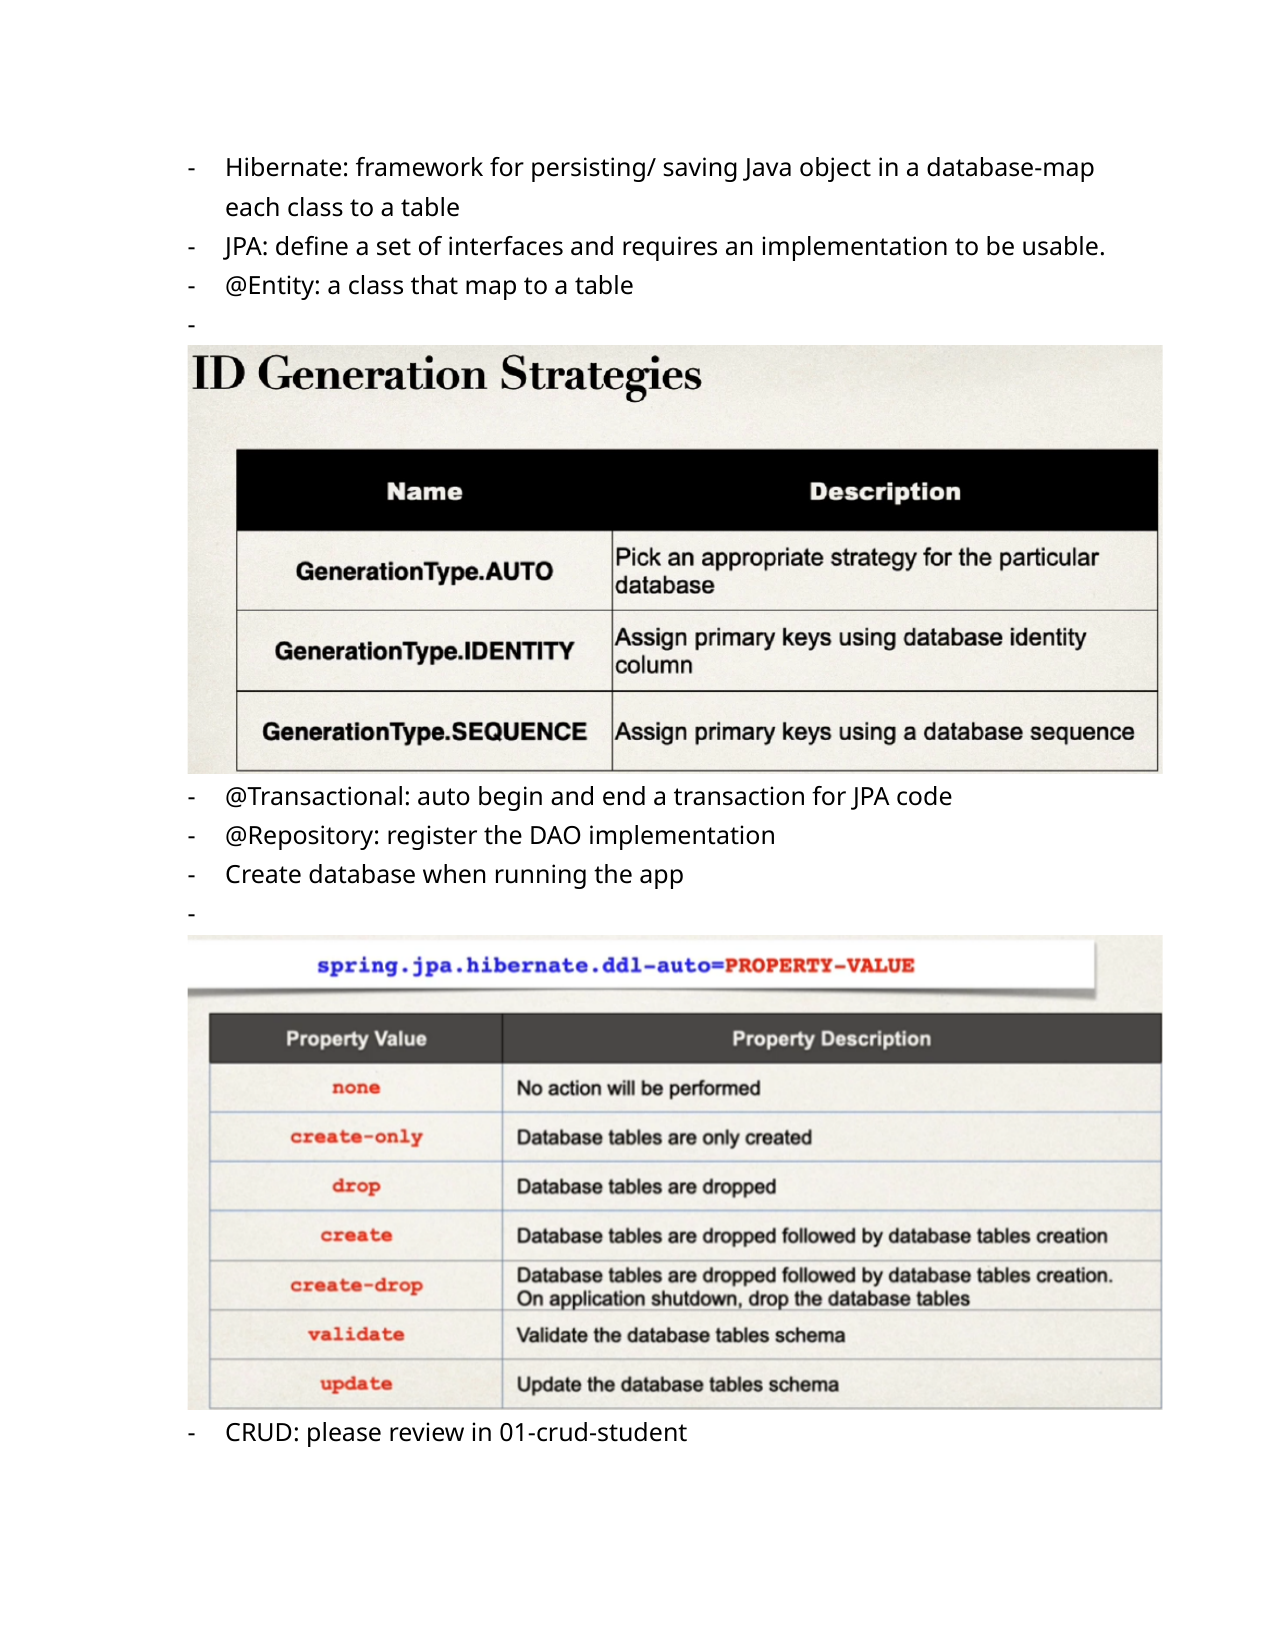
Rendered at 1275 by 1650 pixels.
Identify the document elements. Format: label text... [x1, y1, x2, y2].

picture [187, 935, 1163, 1410]
list @Repository: register the DAO implementation [187, 817, 1125, 851]
list Create database when running the app [187, 857, 1125, 891]
list @Transactional: auto begin and end a transaction for JPA code [187, 778, 1125, 812]
list JPA: define a set of interfaces and requires an implementation to be usable. [187, 228, 1125, 262]
list @Entity: a class that map to a table [187, 267, 1125, 302]
list Hibernate: framework for persisting/ saving Java object in a database-map each class to a table [187, 150, 1125, 223]
picture [187, 345, 1163, 774]
list CRUD: please review in 01-crud-student [187, 1414, 1125, 1448]
